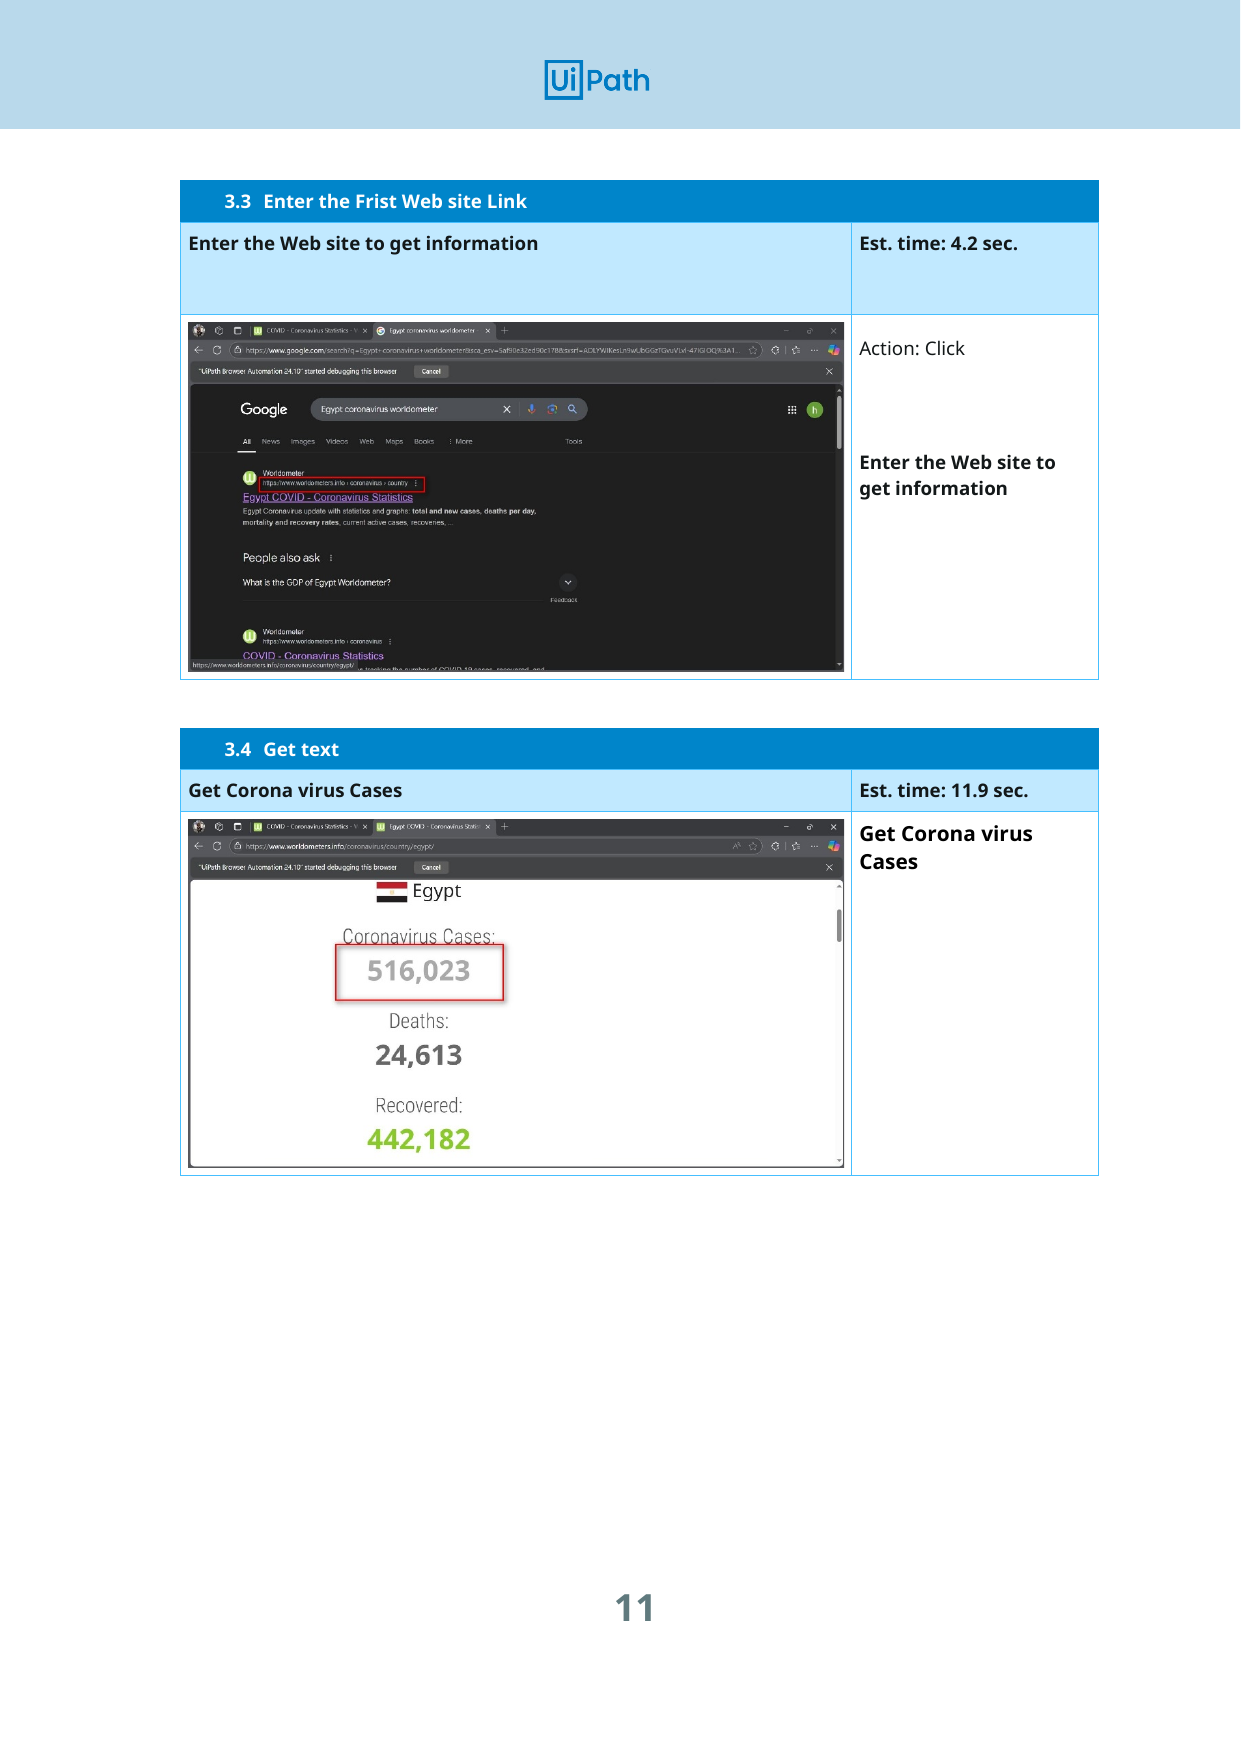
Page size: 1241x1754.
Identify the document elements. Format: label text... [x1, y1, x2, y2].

picture [544, 60, 651, 100]
table_cell Get Corona virus Cases [852, 812, 1098, 1175]
table_cell [181, 315, 851, 679]
table_header [852, 729, 1098, 769]
table_header Enter the Frist Web site Link [181, 181, 851, 222]
table_header Get text [181, 729, 851, 769]
table_cell Est. time: 4.2 sec. [852, 223, 1098, 314]
table_cell [181, 812, 851, 1175]
table_cell Enter the Web site to get information [181, 223, 851, 314]
table_cell Est. time: 11.9 sec. [852, 770, 1098, 811]
table_cell Get Corona virus Cases [181, 770, 851, 811]
table_header [852, 181, 1098, 222]
table_cell Action: Click Enter the Web site to get information [852, 315, 1098, 679]
picture [188, 322, 845, 672]
picture [188, 819, 845, 1168]
